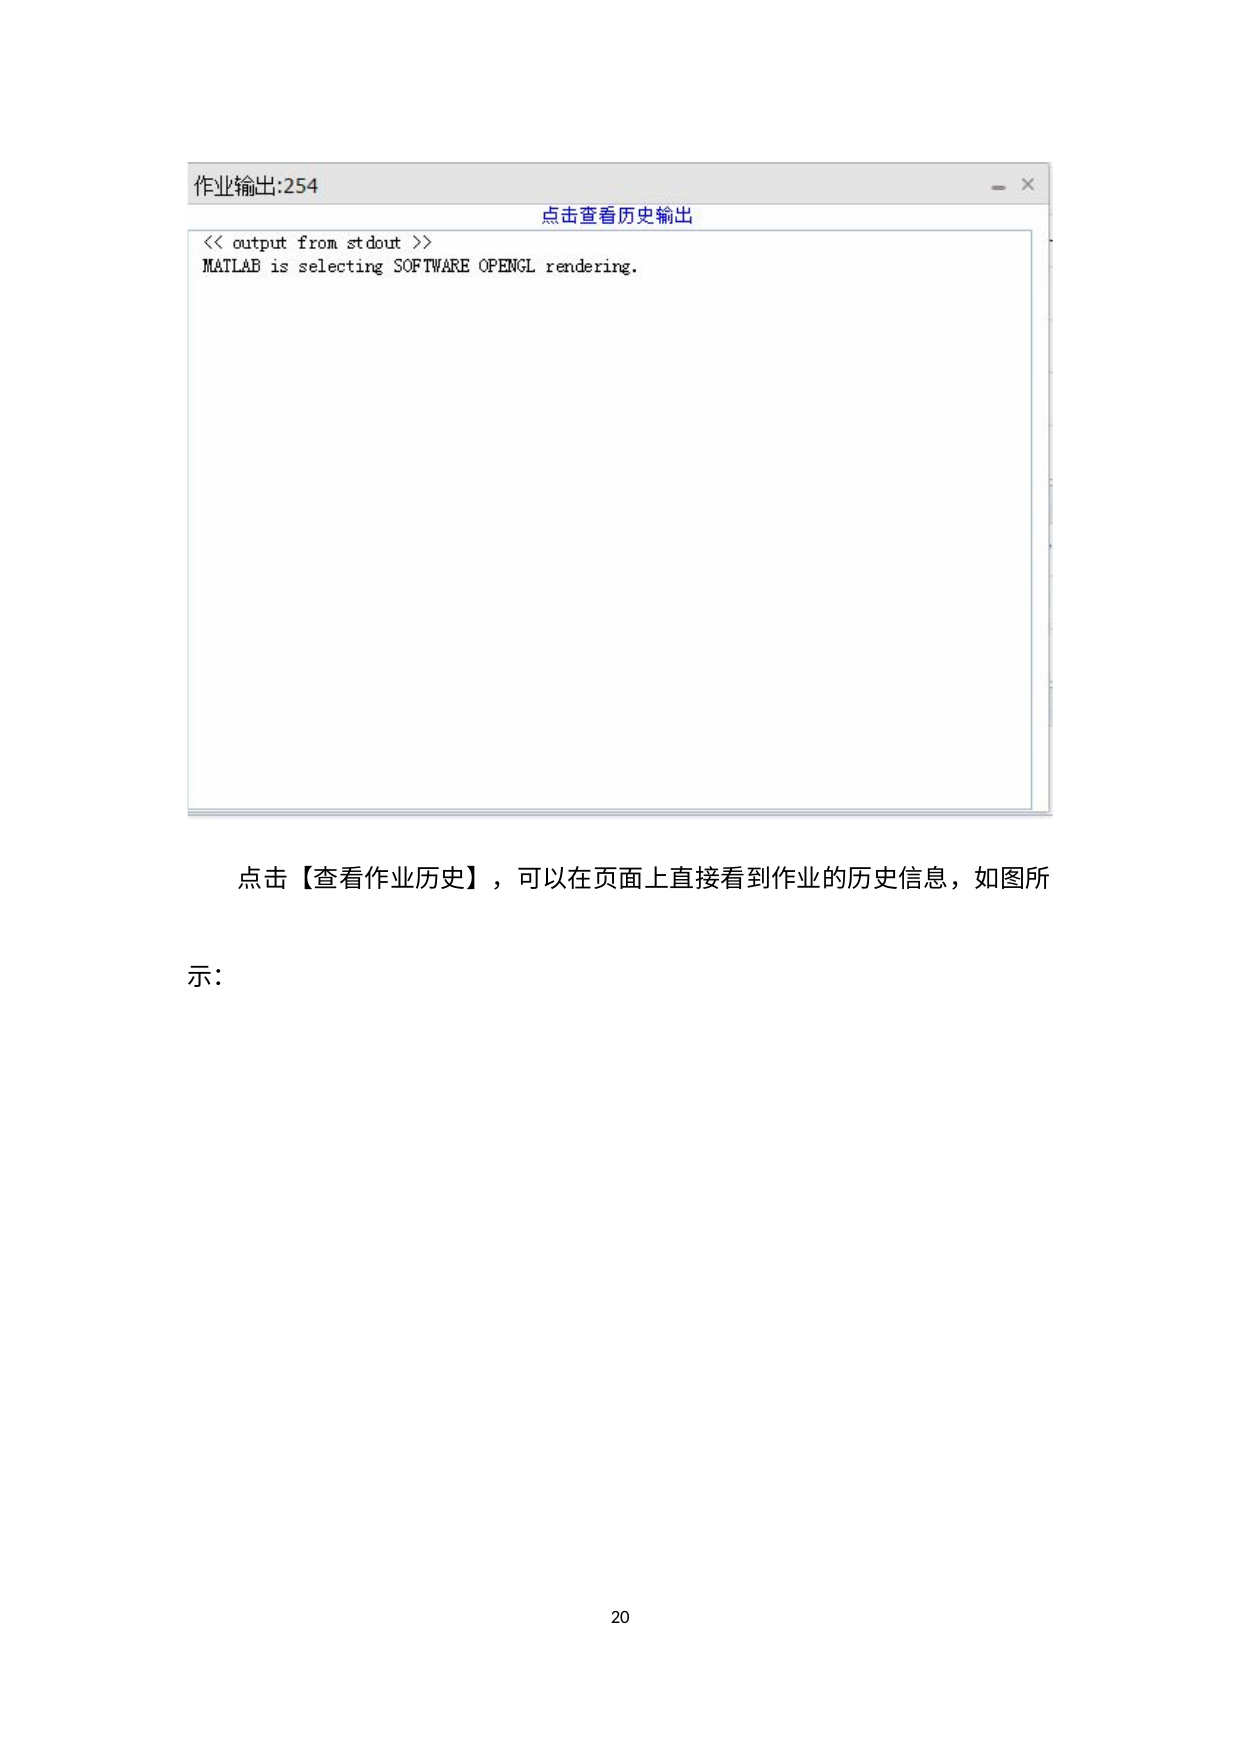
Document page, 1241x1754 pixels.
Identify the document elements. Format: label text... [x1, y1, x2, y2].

text 点击【查看作业历史】，可以在页面上直接看到作业的历史信息，如图所示： [187, 844, 1053, 1007]
picture [187, 162, 1053, 819]
